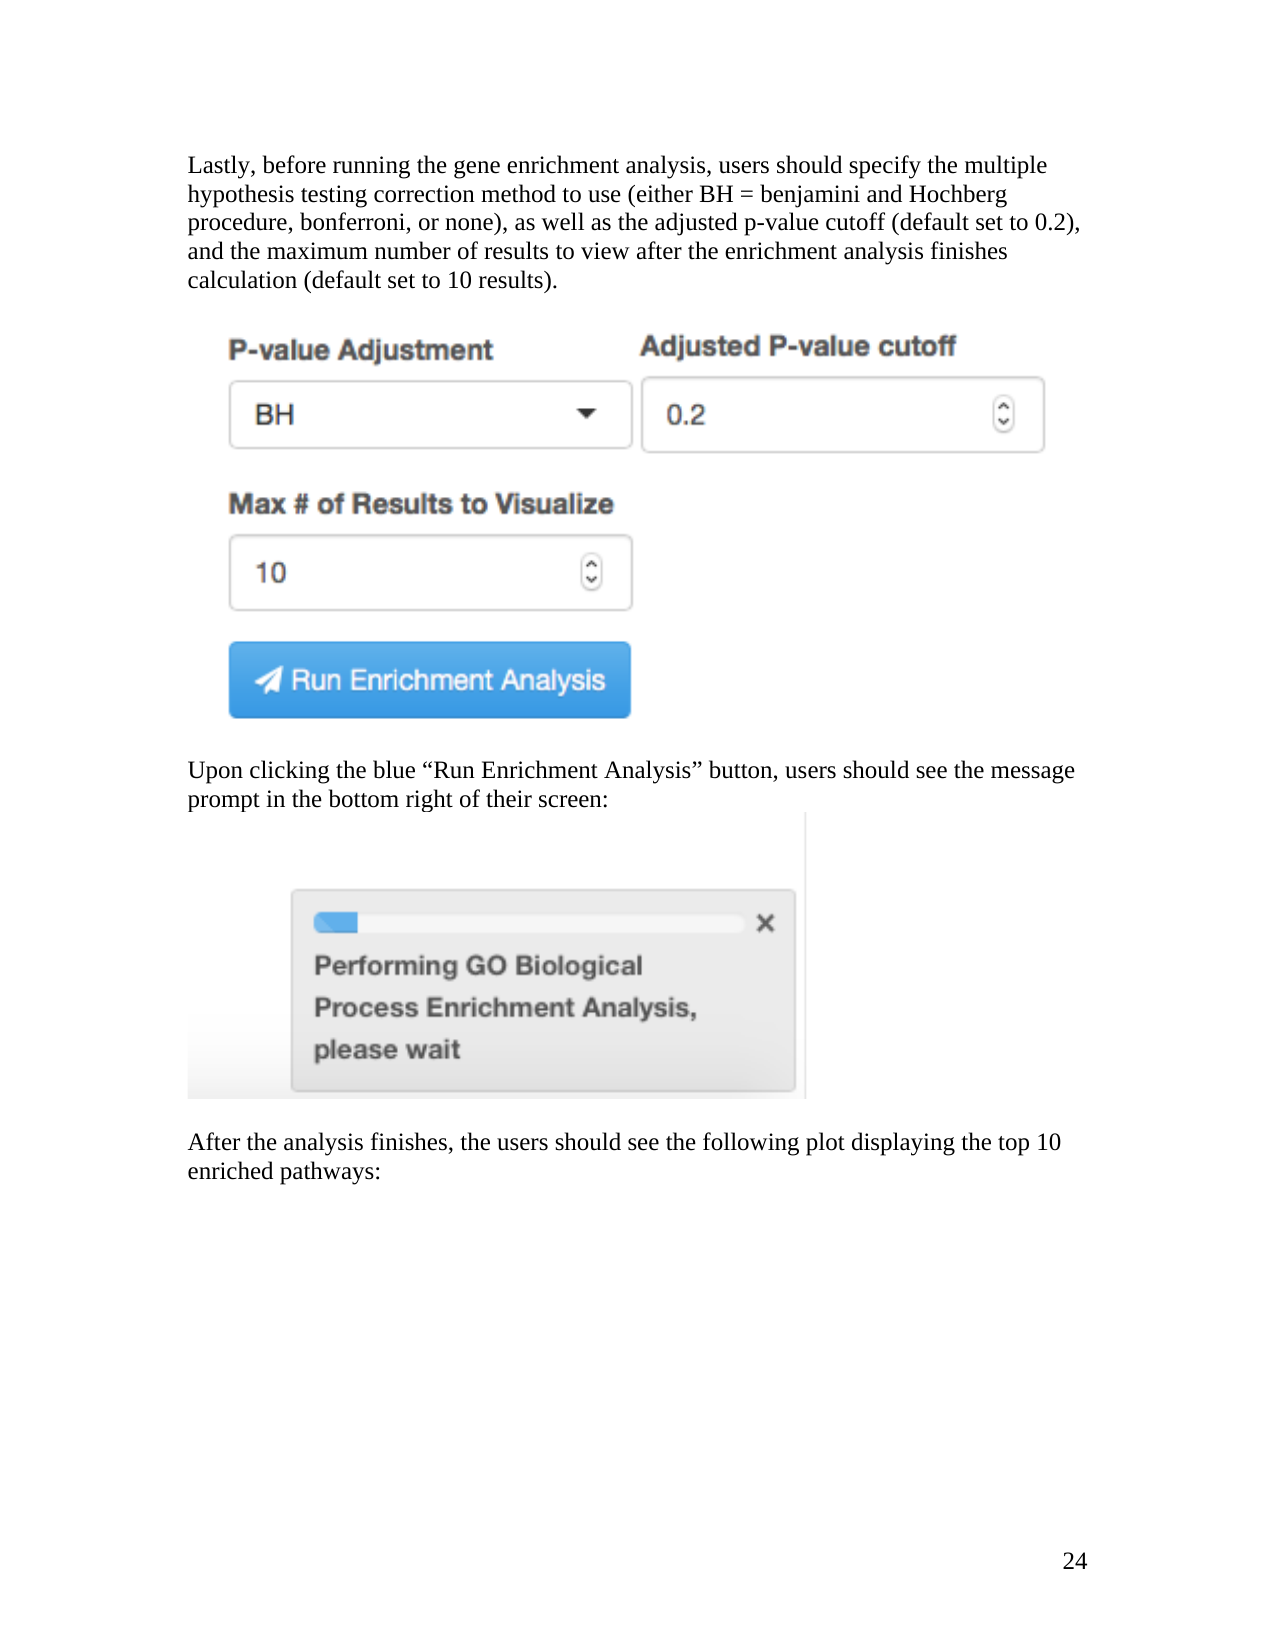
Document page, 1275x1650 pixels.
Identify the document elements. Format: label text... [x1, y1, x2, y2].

picture [187, 812, 807, 1099]
picture [187, 322, 1088, 727]
text After the analysis finishes, the users should see the following plot displaying the top 10 enriched pathways: [187, 1127, 1087, 1185]
text Upon clicking the blue “Run Enrichment Analysis” button, users should see the message prompt in the bottom right of their screen: [187, 755, 1087, 813]
text Lastly, before running the gene enrichment analysis, users should specify the multiple hypothesis testing correction method to use (either BH = benjamini and Hochberg procedure, bonferroni, or none), as well as the adjusted p-value cutoff (default set to 0.2), and the maximum number of results to view after the enrichment analysis finishes calculation (default set to 10 results). [187, 150, 1087, 294]
